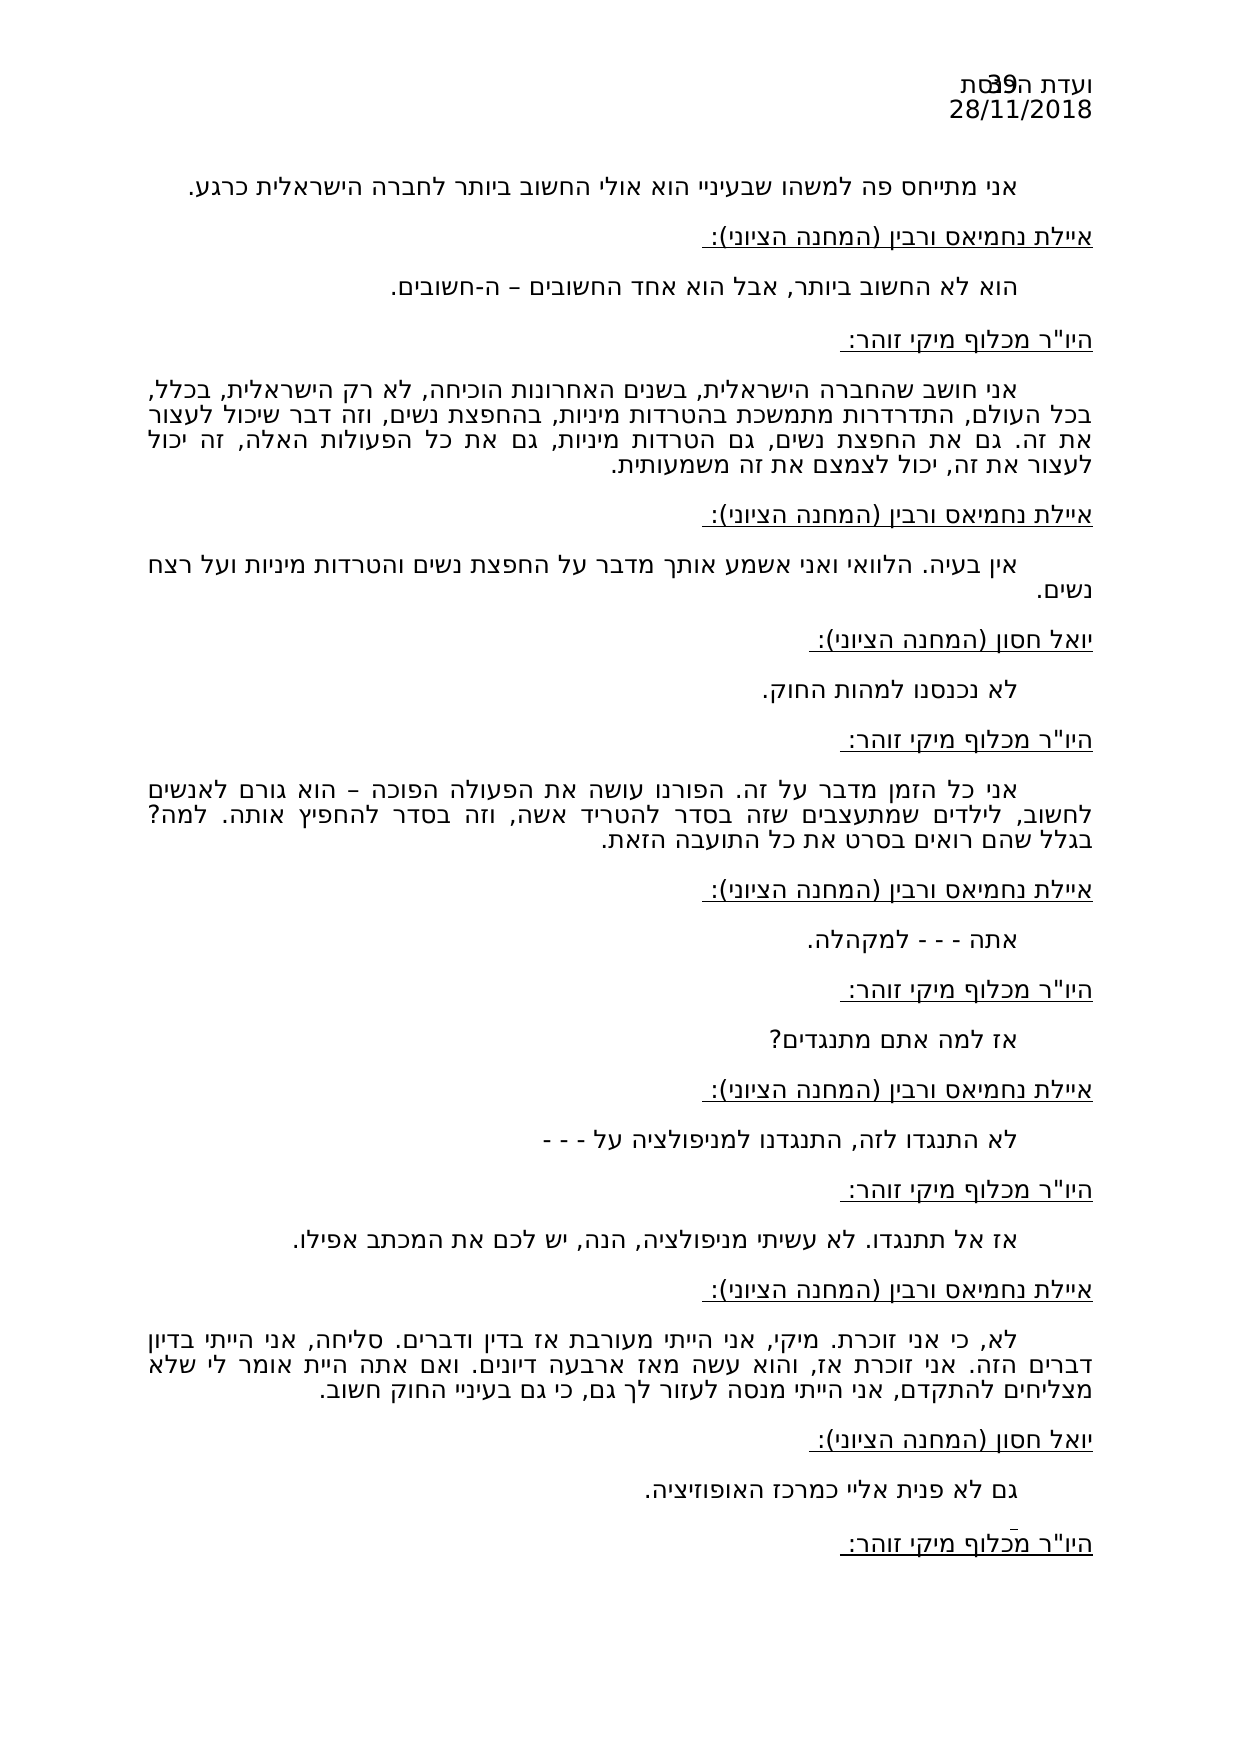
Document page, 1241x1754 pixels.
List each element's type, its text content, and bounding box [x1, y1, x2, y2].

text אני חושב שהחברה הישראלית, בשנים האחרונות הוכיחה, לא רק הישראלית, בכלל, בכל העולם, התדרדרות מתמשכת בהטרדות מיניות, בהחפצת נשים, וזה דבר שיכול לעצור את זה. גם את החפצת נשים, גם הטרדות מיניות, גם את כל הפעולות האלה, זה יכול לעצור את זה, יכול לצמצם את זה משמעותית. [147, 379, 1093, 479]
text << יור >> היו"ר מכלוף מיקי זוהר: << יור >> [147, 329, 1093, 354]
text << דובר >> יואל חסון (המחנה הציוני): << דובר >> [147, 1429, 1093, 1454]
text אני כל הזמן מדבר על זה. הפורנו עושה את הפעולה הפוכה – הוא גורם לאנשים לחשוב, לילדים שמתעצבים שזה בסדר להטריד אשה, וזה בסדר להחפיץ אותה. למה? בגלל שהם רואים בסרט את כל התועבה הזאת. [147, 779, 1093, 854]
text << יור >> היו"ר מכלוף מיקי זוהר: << יור >> [147, 1179, 1093, 1204]
text אני מתייחס פה למשהו שבעיניי הוא אולי החשוב ביותר לחברה הישראלית כרגע. [147, 175, 1093, 200]
text << דובר_המשך >> איילת נחמיאס ורבין (המחנה הציוני): << דובר_המשך >> [147, 1279, 1093, 1304]
text לא התנגדו לזה, התנגדנו למניפולציה על - - - [147, 1129, 1093, 1154]
text אתה - - - למקהלה. [147, 929, 1093, 954]
text גם לא פנית אליי כמרכז האופוזיציה. [147, 1479, 1093, 1504]
text לא, כי אני זוכרת. מיקי, אני הייתי מעורבת אז בדין ודברים. סליחה, אני הייתי בדיון דברים הזה. אני זוכרת אז, והוא עשה מאז ארבעה דיונים. ואם אתה היית אומר לי שלא מצליחים להתקדם, אני הייתי מנסה לעזור לך גם, כי גם בעיניי החוק חשוב. [147, 1329, 1093, 1404]
text אז למה אתם מתנגדים? [147, 1029, 1093, 1054]
text << דובר >> יואל חסון (המחנה הציוני): << דובר >> [147, 629, 1093, 654]
text אין בעיה. הלוואי ואני אשמע אותך מדבר על החפצת נשים והטרדות מיניות ועל רצח נשים. [147, 554, 1093, 604]
text הוא לא החשוב ביותר, אבל הוא אחד החשובים – ה-חשובים. [147, 275, 1093, 300]
text << דובר >> איילת נחמיאס ורבין (המחנה הציוני): << דובר >> [147, 1079, 1093, 1104]
text << דובר >> איילת נחמיאס ורבין (המחנה הציוני): << דובר >> [147, 225, 1093, 250]
text << דובר_המשך >> איילת נחמיאס ורבין (המחנה הציוני): << דובר_המשך >> [147, 504, 1093, 529]
text << דובר >> איילת נחמיאס ורבין (המחנה הציוני): << דובר >> [147, 879, 1093, 904]
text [147, 1532, 1093, 1557]
text << יור >> היו"ר מכלוף מיקי זוהר: << יור >> [147, 979, 1093, 1004]
text לא נכנסנו למהות החוק. [147, 679, 1093, 704]
text << יור >> היו"ר מכלוף מיקי זוהר: << יור >> [147, 729, 1093, 754]
text אז אל תתנגדו. לא עשיתי מניפולציה, הנה, יש לכם את המכתב אפילו. [147, 1229, 1093, 1254]
